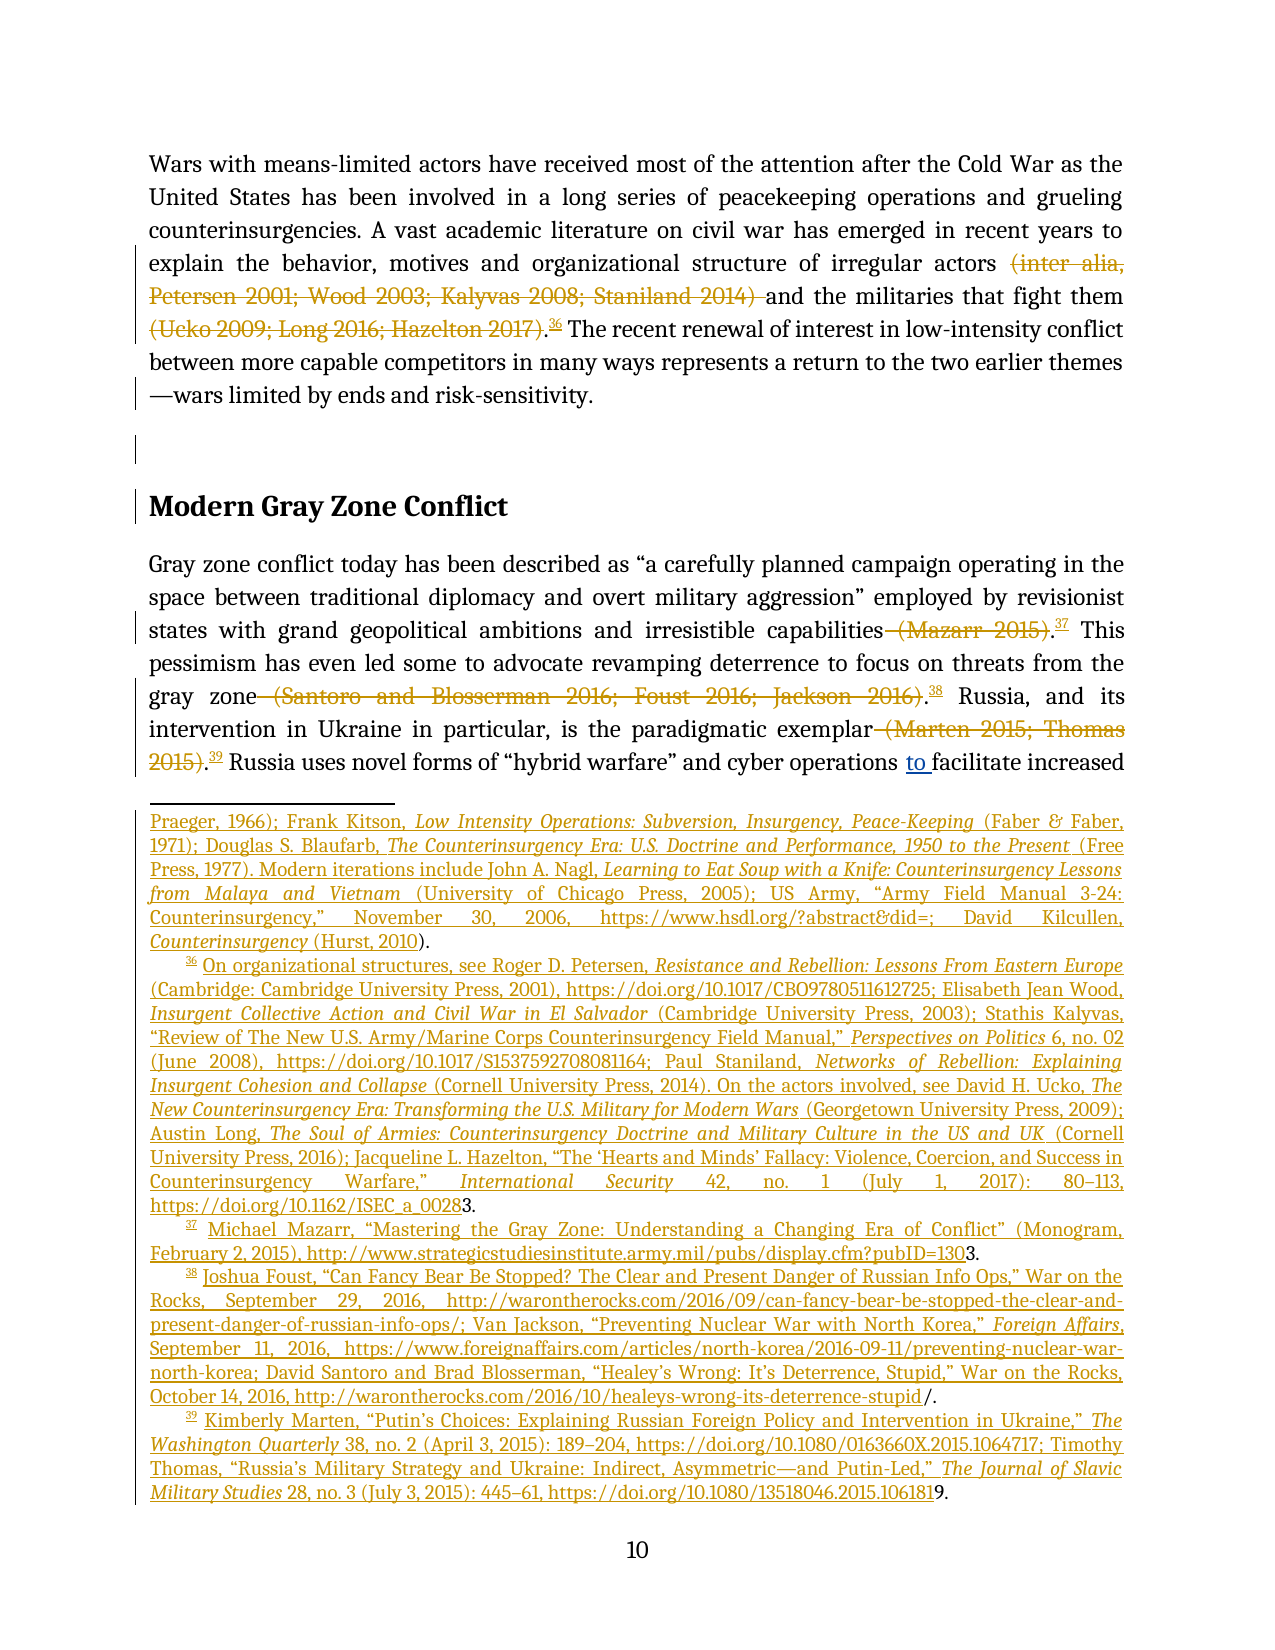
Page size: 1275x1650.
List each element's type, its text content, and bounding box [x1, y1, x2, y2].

text Wars with means-limited actors have received most of the attention after the Cold War as the United States has been involved in a long series of peacekeeping operations and grueling counterinsurgencies. A vast academic literature on civil war has emerged in recent years to explain the behavior, motives and organizational structure of irregular actors and the militaries that fight them. The recent renewal of interest in low-intensity conflict between more capable competitors in many ways represents a return to the two earlier themes—wars limited by ends and risk-sensitivity. [148, 150, 1124, 410]
subtitle Modern Gray Zone Conflict [148, 489, 1125, 524]
text Gray zone conflict today has been described as “a carefully planned campaign operating in the space between traditional diplomacy and overt military aggression” employed by revisionist states with grand geopolitical ambitions and irresistible capabilities. This pessimism has even led some to advocate revamping deterrence to focus on threats from the gray zone. Russia, and its intervention in Ukraine in particular, is the paradigmatic exemplar. Russia uses novel forms of “hybrid warfare” and cyber operations facilitate increased aggression against NATO and the West. This view holds that aggressors can work around adversaries’ red lines to achieve coercive bargaining success without triggering escalation. If so, we might expect to see Russia engaging in gray zone conflict in as many situations as possible; there is little reason to avoid undertaking an efficient form of warfare that provides significant gains at low cost. we , Russia regularly pulls its punches. [148, 550, 1125, 777]
